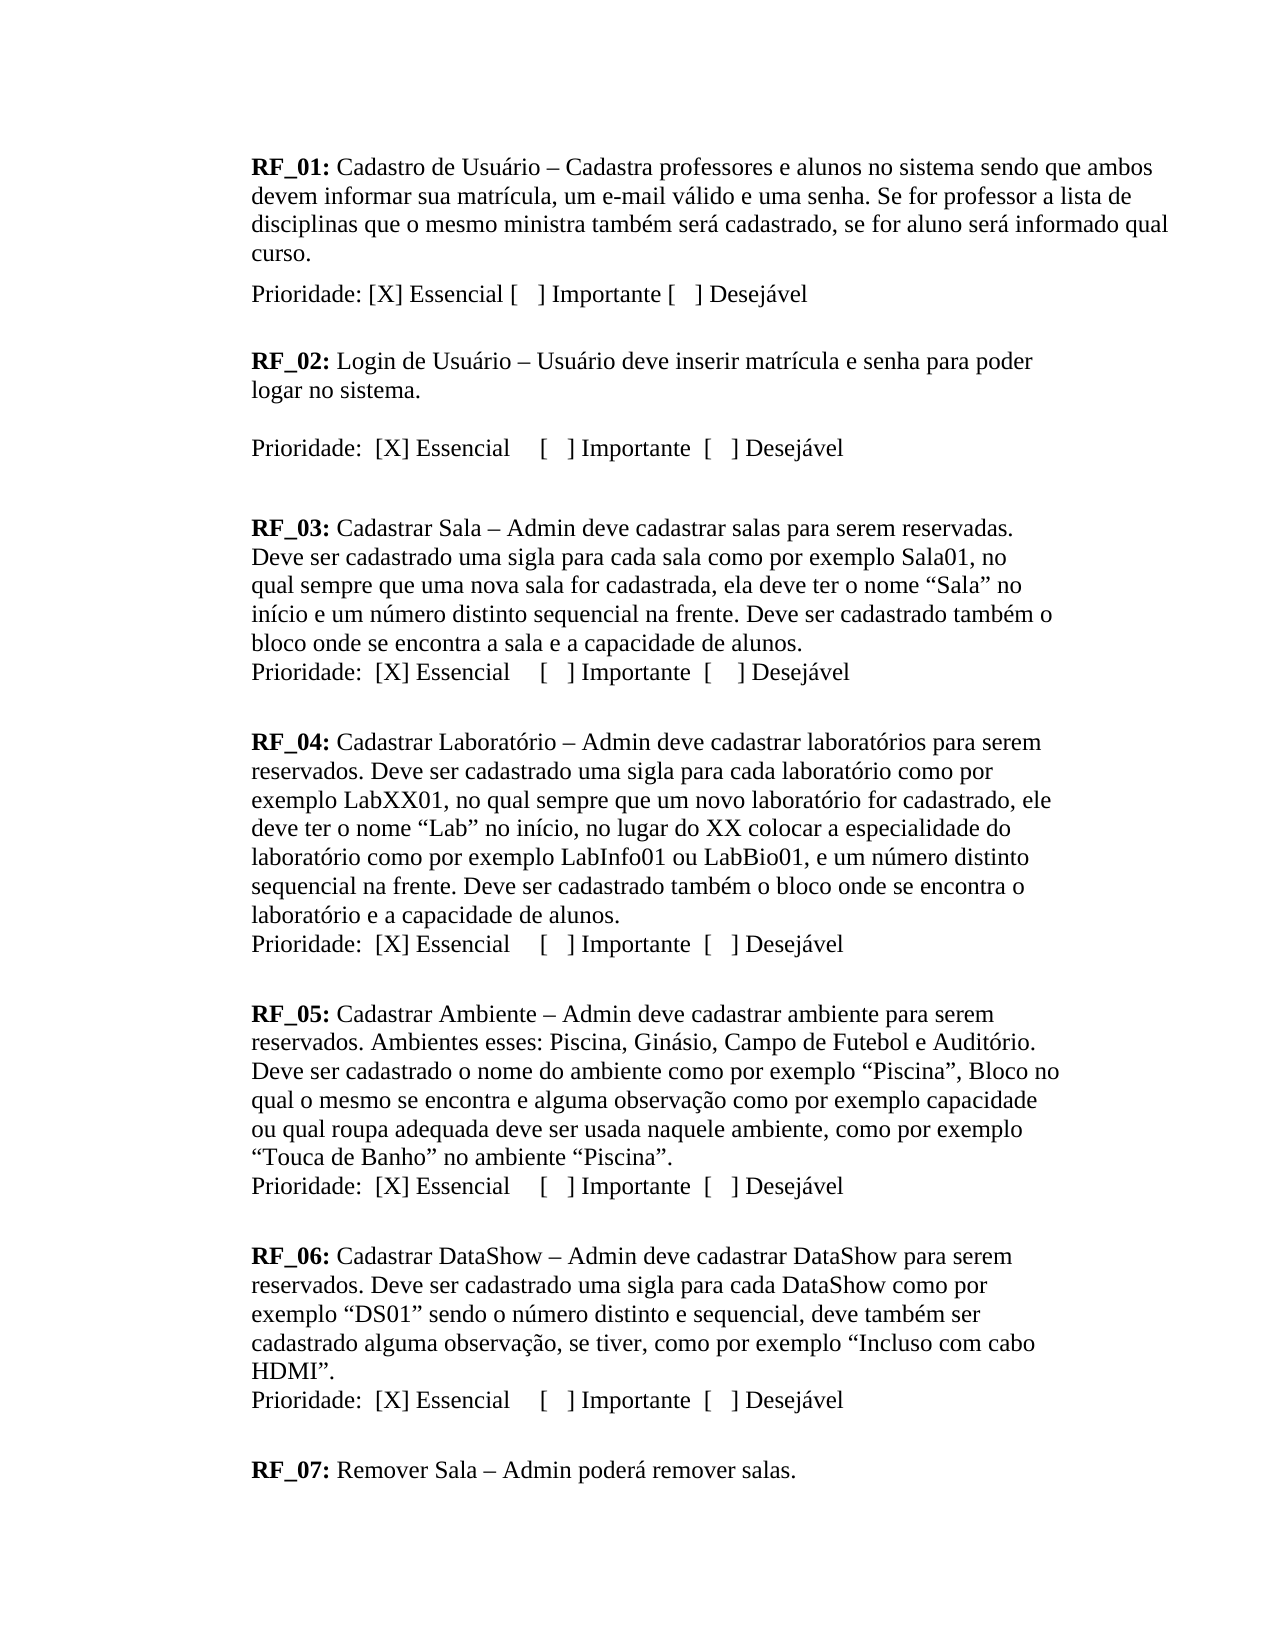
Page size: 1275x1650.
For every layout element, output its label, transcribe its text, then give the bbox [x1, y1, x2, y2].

text Prioridade: [X] Essencial [ ] Importante [ ] Desejável [251, 929, 1177, 957]
text RF_02: Login de Usuário – Usuário deve inserir matrícula e senha para poder logar no sistema. [251, 346, 1056, 404]
text RF_07: Remover Sala – Admin poderá remover salas. [251, 1455, 1067, 1484]
text Prioridade: [X] Essencial [ ] Importante [ ] Desejável [251, 657, 1177, 686]
text RF_05: Cadastrar Ambiente – Admin deve cadastrar ambiente para serem reservados. Ambientes esses: Piscina, Ginásio, Campo de Futebol e Auditório. Deve ser cadastrado o nome do ambiente como por exemplo “Piscina”, Bloco no qual o mesmo se encontra e alguma observação como por exemplo capacidade ou qual roupa adequada deve ser usada naquele ambiente, como por exemplo “Touca de Banho” no ambiente “Piscina”. [251, 999, 1067, 1171]
text RF_03: Cadastrar Sala – Admin deve cadastrar salas para serem reservadas. Deve ser cadastrado uma sigla para cada sala como por exemplo Sala01, no qual sempre que uma nova sala for cadastrada, ela deve ter o nome “Sala” no início e um número distinto sequencial na frente. Deve ser cadastrado também o bloco onde se encontra a sala e a capacidade de alunos. [251, 513, 1056, 657]
text Prioridade: [X] Essencial [ ] Importante [ ] Desejável [251, 279, 1177, 308]
text RF_01: Cadastro de Usuário – Cadastra professores e alunos no sistema sendo que ambos devem informar sua matrícula, um e-mail válido e uma senha. Se for professor a lista de disciplinas que o mesmo ministra também será cadastrado, se for aluno será informado qual curso. [251, 152, 1177, 267]
text Prioridade: [X] Essencial [ ] Importante [ ] Desejável [251, 433, 1177, 462]
text RF_06: Cadastrar DataShow – Admin deve cadastrar DataShow para serem reservados. Deve ser cadastrado uma sigla para cada DataShow como por exemplo “DS01” sendo o número distinto e sequencial, deve também ser cadastrado alguma observação, se tiver, como por exemplo “Incluso com cabo HDMI”. [251, 1241, 1067, 1385]
text Prioridade: [X] Essencial [ ] Importante [ ] Desejável [251, 1171, 1177, 1200]
text RF_04: Cadastrar Laboratório – Admin deve cadastrar laboratórios para serem reservados. Deve ser cadastrado uma sigla para cada laboratório como por exemplo LabXX01, no qual sempre que um novo laboratório for cadastrado, ele deve ter o nome “Lab” no início, no lugar do XX colocar a especialidade do laboratório como por exemplo LabInfo01 ou LabBio01, e um número distinto sequencial na frente. Deve ser cadastrado também o bloco onde se encontra o laboratório e a capacidade de alunos. [251, 727, 1067, 928]
text Prioridade: [X] Essencial [ ] Importante [ ] Desejável [251, 1385, 1177, 1414]
